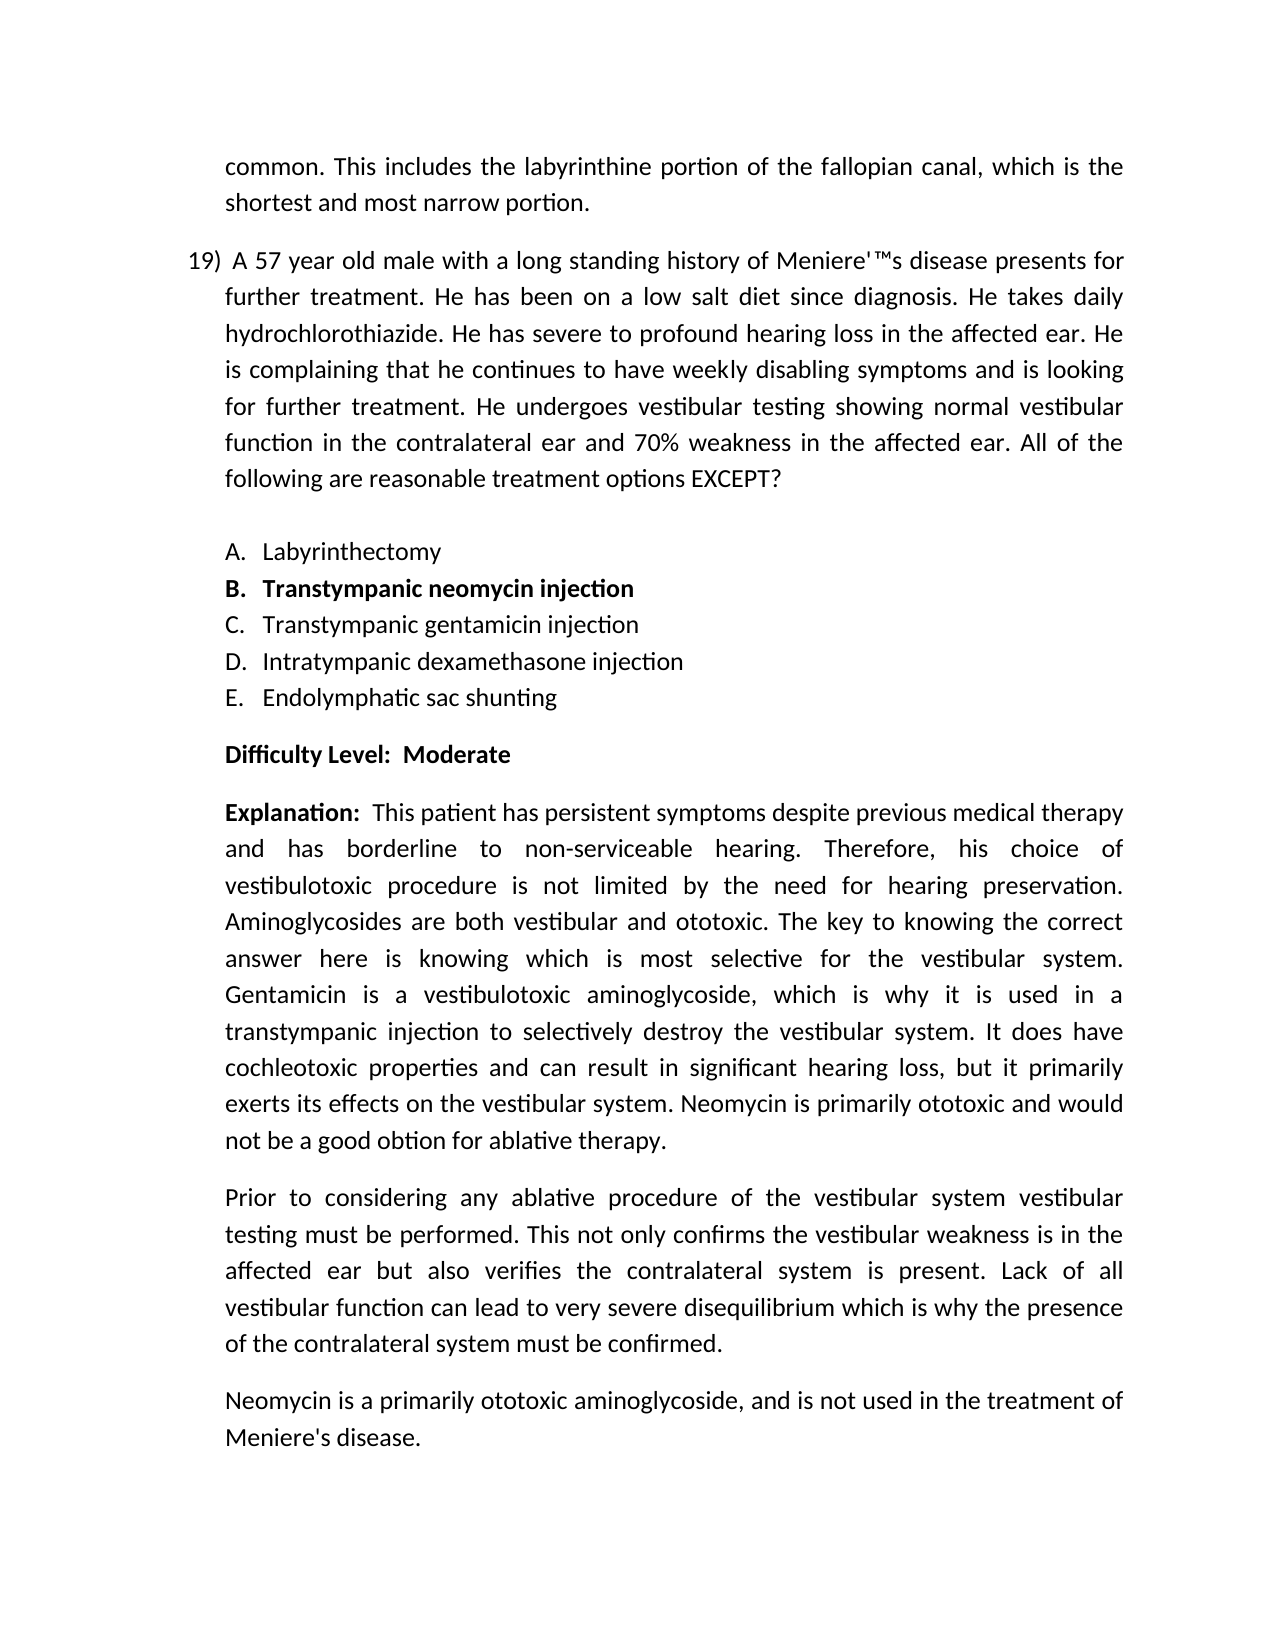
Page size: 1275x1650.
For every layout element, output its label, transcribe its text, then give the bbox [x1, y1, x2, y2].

list Endolymphatic sac shunting [225, 681, 1125, 713]
text Explanation: This patient has persistent symptoms despite previous medical therapy and has borderline to non-serviceable hearing. Therefore, his choice of vestibulotoxic procedure is not limited by the need for hearing preservation. Aminoglycosides are both vestibular and ototoxic. The key to knowing the correct answer here is knowing which is most selective for the vestibular system. Gentamicin is a vestibulotoxic aminoglycoside, which is why it is used in a transtympanic injection to selectively destroy the vestibular system. It does have cochleotoxic properties and can result in significant hearing loss, but it primarily exerts its effects on the vestibular system. Neomycin is primarily ototoxic and would not be a good obtion for ablative therapy. [225, 796, 1125, 1156]
list Intratympanic dexamethasone injection [225, 645, 1125, 677]
list Transtympanic neomycin injection [225, 572, 1125, 604]
list Transtympanic gentamicin injection [225, 608, 1125, 640]
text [225, 150, 1125, 218]
text Difficulty Level: Moderate [225, 738, 1125, 770]
text Prior to considering any ablative procedure of the vestibular system vestibular testing must be performed. This not only confirms the vestibular weakness is in the affected ear but also verifies the contralateral system is present. Lack of all vestibular function can lead to very severe disequilibrium which is why the presence of the contralateral system must be confirmed. [225, 1181, 1125, 1359]
text Neomycin is a primarily ototoxic aminoglycoside, and is not used in the treatment of Meniere's disease. [225, 1384, 1125, 1453]
list A 57 year old male with a long standing history of Meniere'™s disease presents for further treatment. He has been on a low salt diet since diagnosis. He takes daily hydrochlorothiazide. He has severe to profound hearing loss in the affected ear. He is complaining that he continues to have weekly disabling symptoms and is looking for further treatment. He undergoes vestibular testing showing normal vestibular function in the contralateral ear and 70% weakness in the affected ear. All of the following are reasonable treatment options EXCEPT? [187, 244, 1125, 494]
list Labyrinthectomy [225, 535, 1125, 567]
